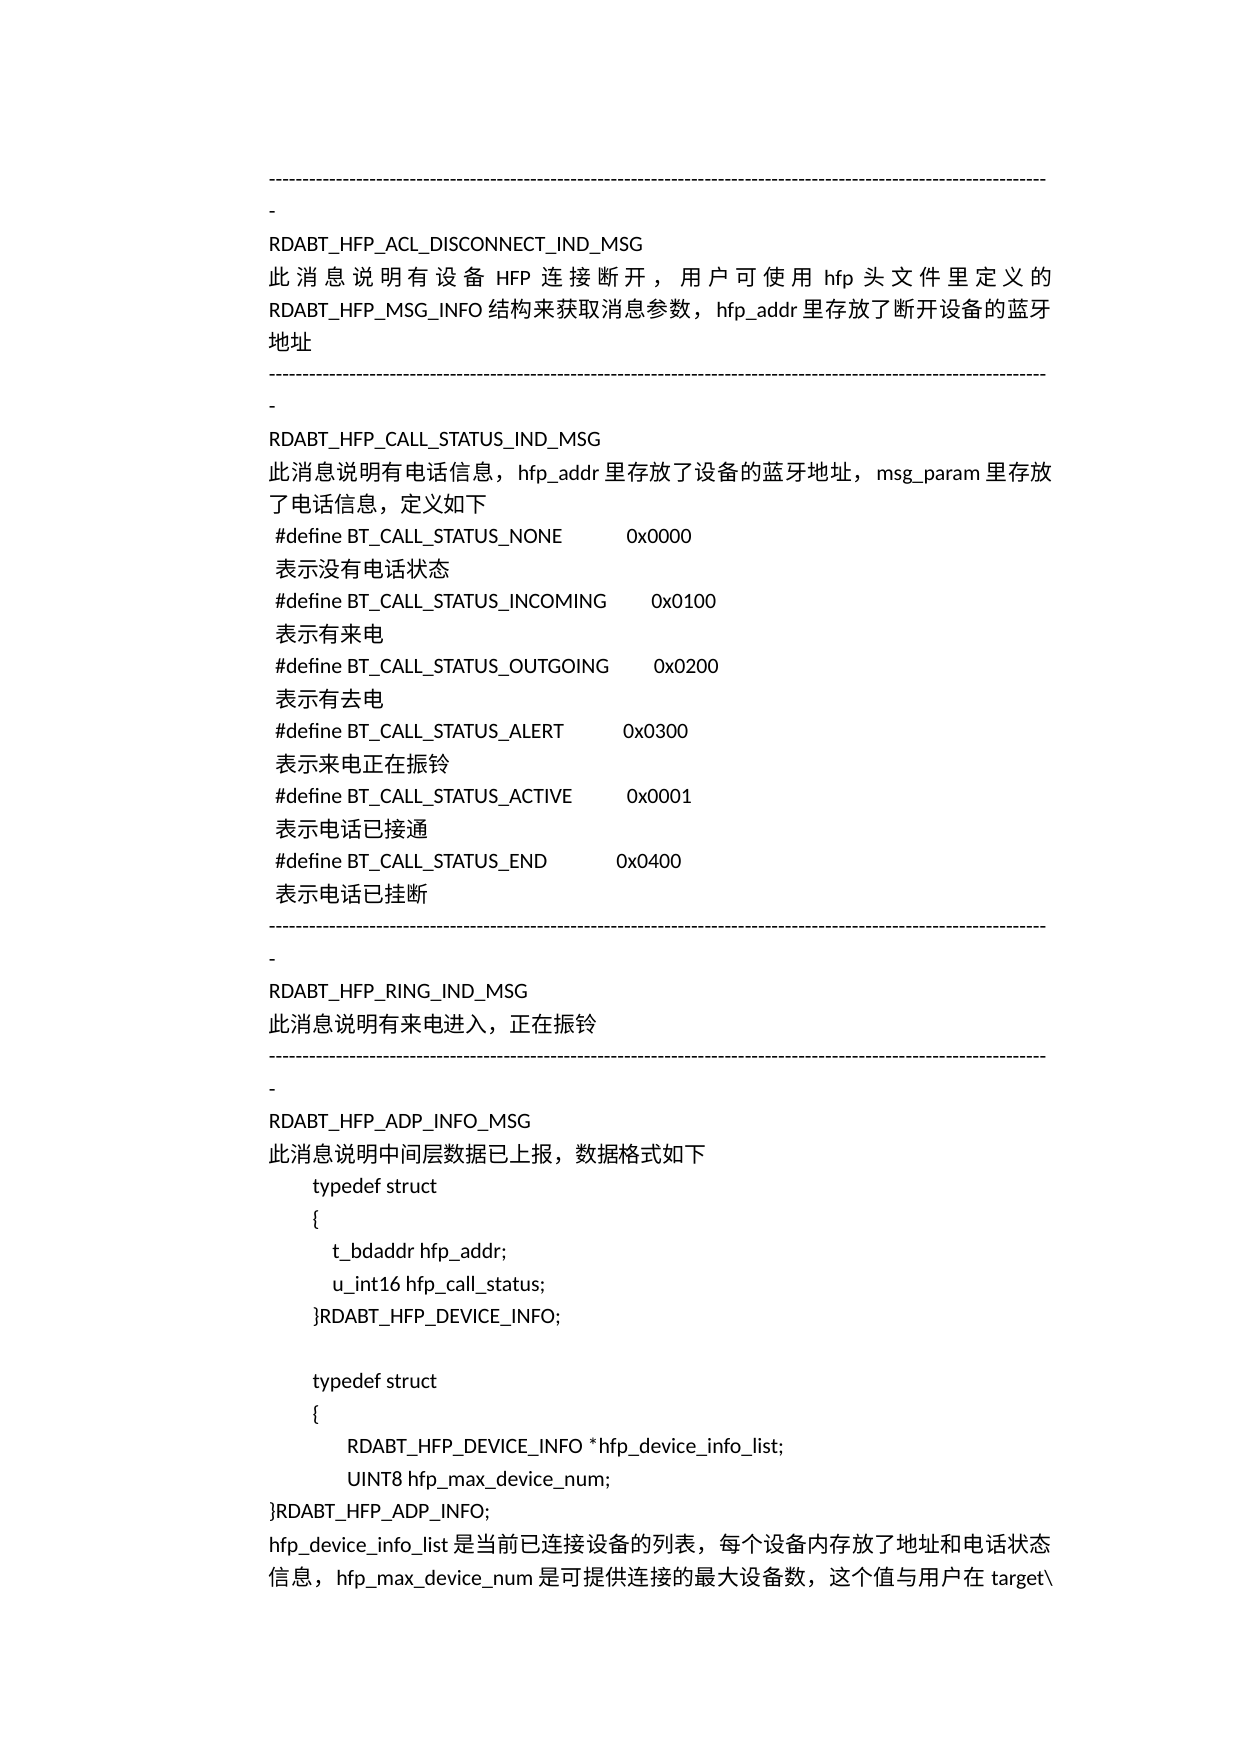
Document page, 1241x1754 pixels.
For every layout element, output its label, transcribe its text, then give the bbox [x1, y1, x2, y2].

list 此消息说明中间层数据已上报，数据格式如下 [269, 1137, 1053, 1169]
list --------------------------------------------------------------------------------------------------------------------- [269, 162, 1053, 227]
text #define BT_CALL_STATUS_OUTGOING 0x0200 [187, 649, 1053, 682]
text 表示没有电话状态 [187, 552, 1053, 584]
list --------------------------------------------------------------------------------------------------------------------- [269, 909, 1053, 974]
list RDABT_HFP_ACL_DISCONNECT_IND_MSG [269, 227, 1053, 259]
text 表示来电正在振铃 [187, 747, 1053, 779]
list --------------------------------------------------------------------------------------------------------------------- [269, 1039, 1053, 1104]
list u_int16 hfp_call_status; [269, 1267, 1053, 1299]
text 表示有来电 [187, 617, 1053, 649]
text #define BT_CALL_STATUS_ALERT 0x0300 [187, 714, 1053, 747]
text #define BT_CALL_STATUS_NONE 0x0000 [187, 519, 1053, 552]
list RDABT_HFP_CALL_STATUS_IND_MSG [269, 422, 1053, 454]
list 此消息说明有来电进入，正在振铃 [269, 1007, 1053, 1039]
list typedef struct [269, 1364, 1053, 1397]
list }RDABT_HFP_ADP_INFO; [269, 1494, 1053, 1527]
text #define BT_CALL_STATUS_ACTIVE 0x0001 [187, 779, 1053, 812]
list 此消息说明有电话信息，hfp_addr里存放了设备的蓝牙地址，msg_param里存放了电话信息，定义如下 [269, 454, 1053, 519]
list RDABT_HFP_DEVICE_INFO *hfp_device_info_list; [269, 1429, 1053, 1462]
list RDABT_HFP_RING_IND_MSG [269, 974, 1053, 1007]
text 表示电话已接通 [187, 812, 1053, 844]
text #define BT_CALL_STATUS_END 0x0400 [187, 844, 1053, 877]
list UINT8 hfp_max_device_num; [269, 1462, 1053, 1494]
list }RDABT_HFP_DEVICE_INFO; [269, 1299, 1053, 1332]
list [269, 1527, 1053, 1592]
list { [269, 1202, 1053, 1234]
list --------------------------------------------------------------------------------------------------------------------- [269, 357, 1053, 422]
text 表示电话已挂断 [187, 877, 1053, 909]
list typedef struct [269, 1169, 1053, 1202]
list t_bdaddr hfp_addr; [269, 1234, 1053, 1267]
text #define BT_CALL_STATUS_INCOMING 0x0100 [187, 584, 1053, 617]
list 此消息说明有设备HFP连接断开，用户可使用hfp头文件里定义的RDABT_HFP_MSG_INFO结构来获取消息参数，hfp_addr里存放了断开设备的蓝牙地址 [269, 259, 1053, 357]
list RDABT_HFP_ADP_INFO_MSG [269, 1104, 1053, 1137]
list { [269, 1397, 1053, 1429]
text 表示有去电 [187, 682, 1053, 714]
